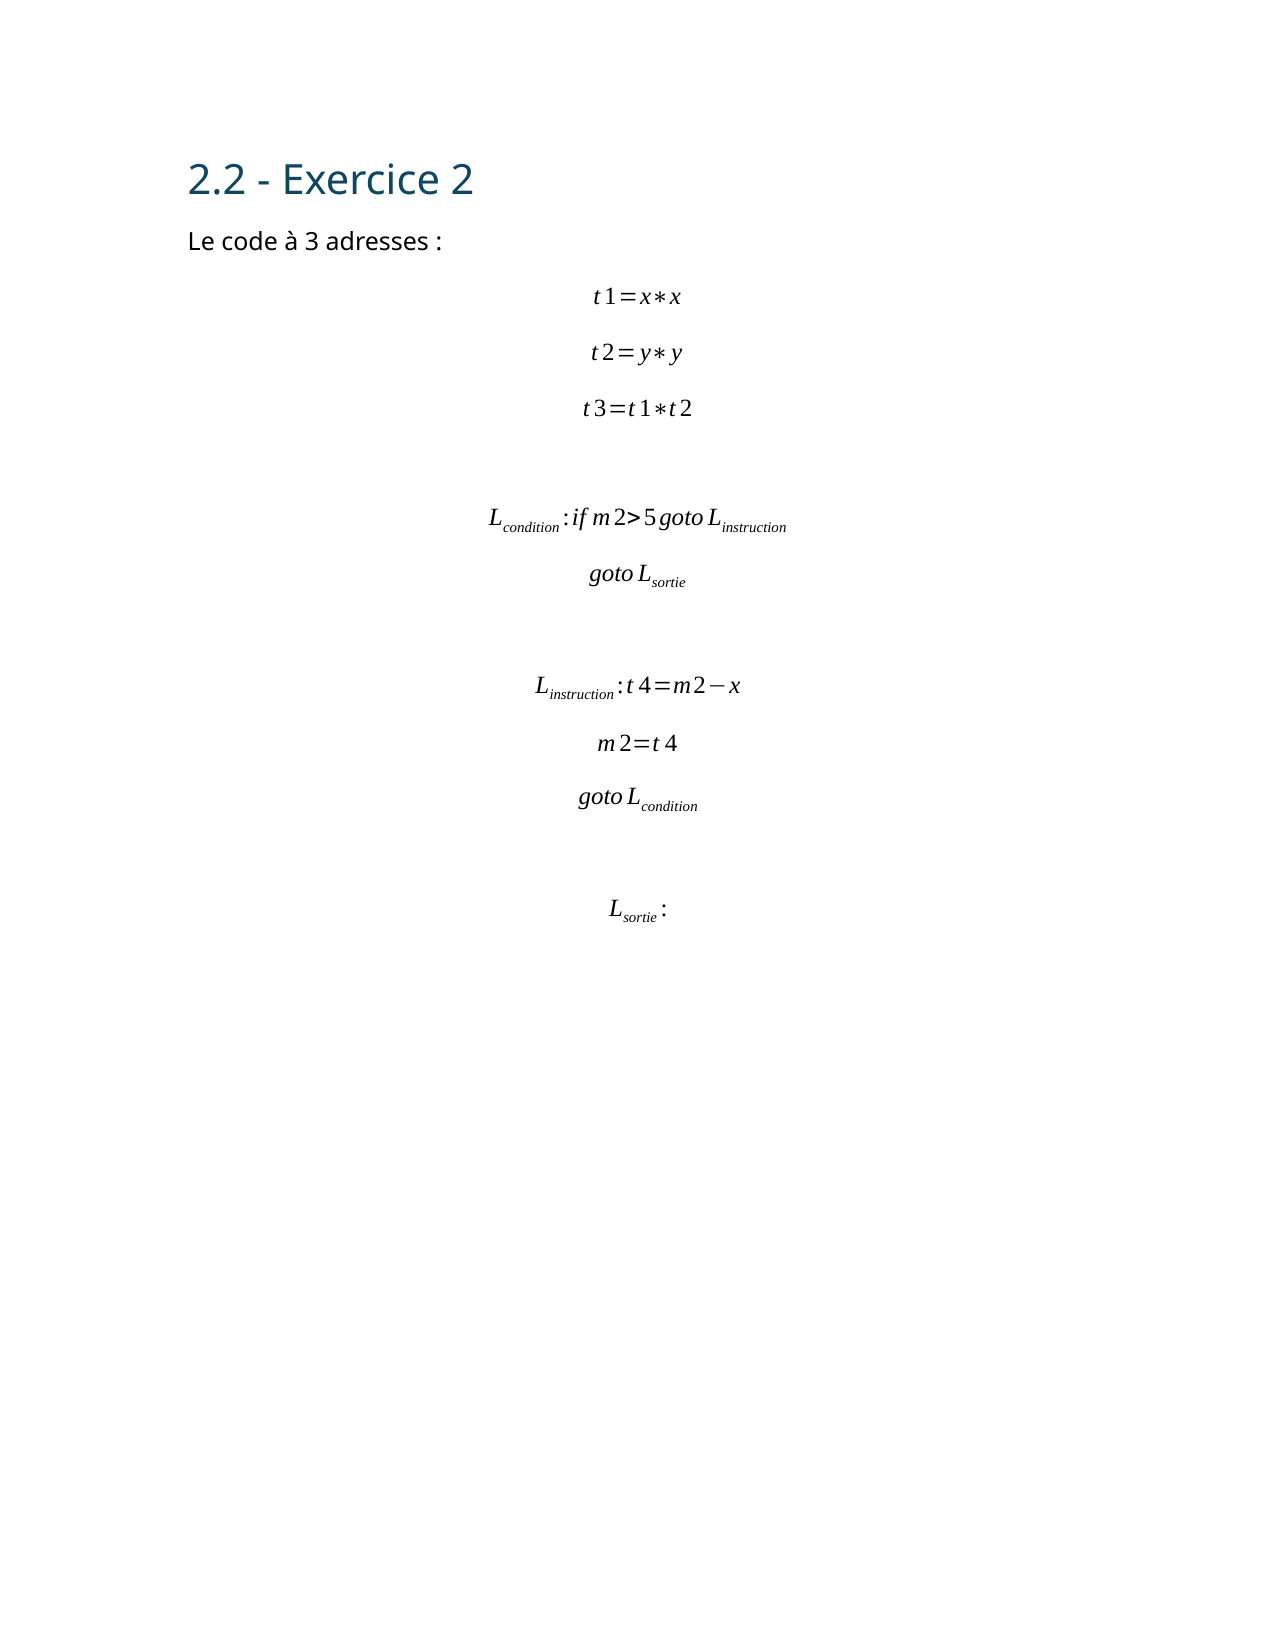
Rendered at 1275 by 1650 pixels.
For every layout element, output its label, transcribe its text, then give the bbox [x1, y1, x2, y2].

subtitle 2.2 - Exercice 2 [187, 150, 1087, 207]
text Le code à 3 adresses : [187, 223, 1087, 258]
